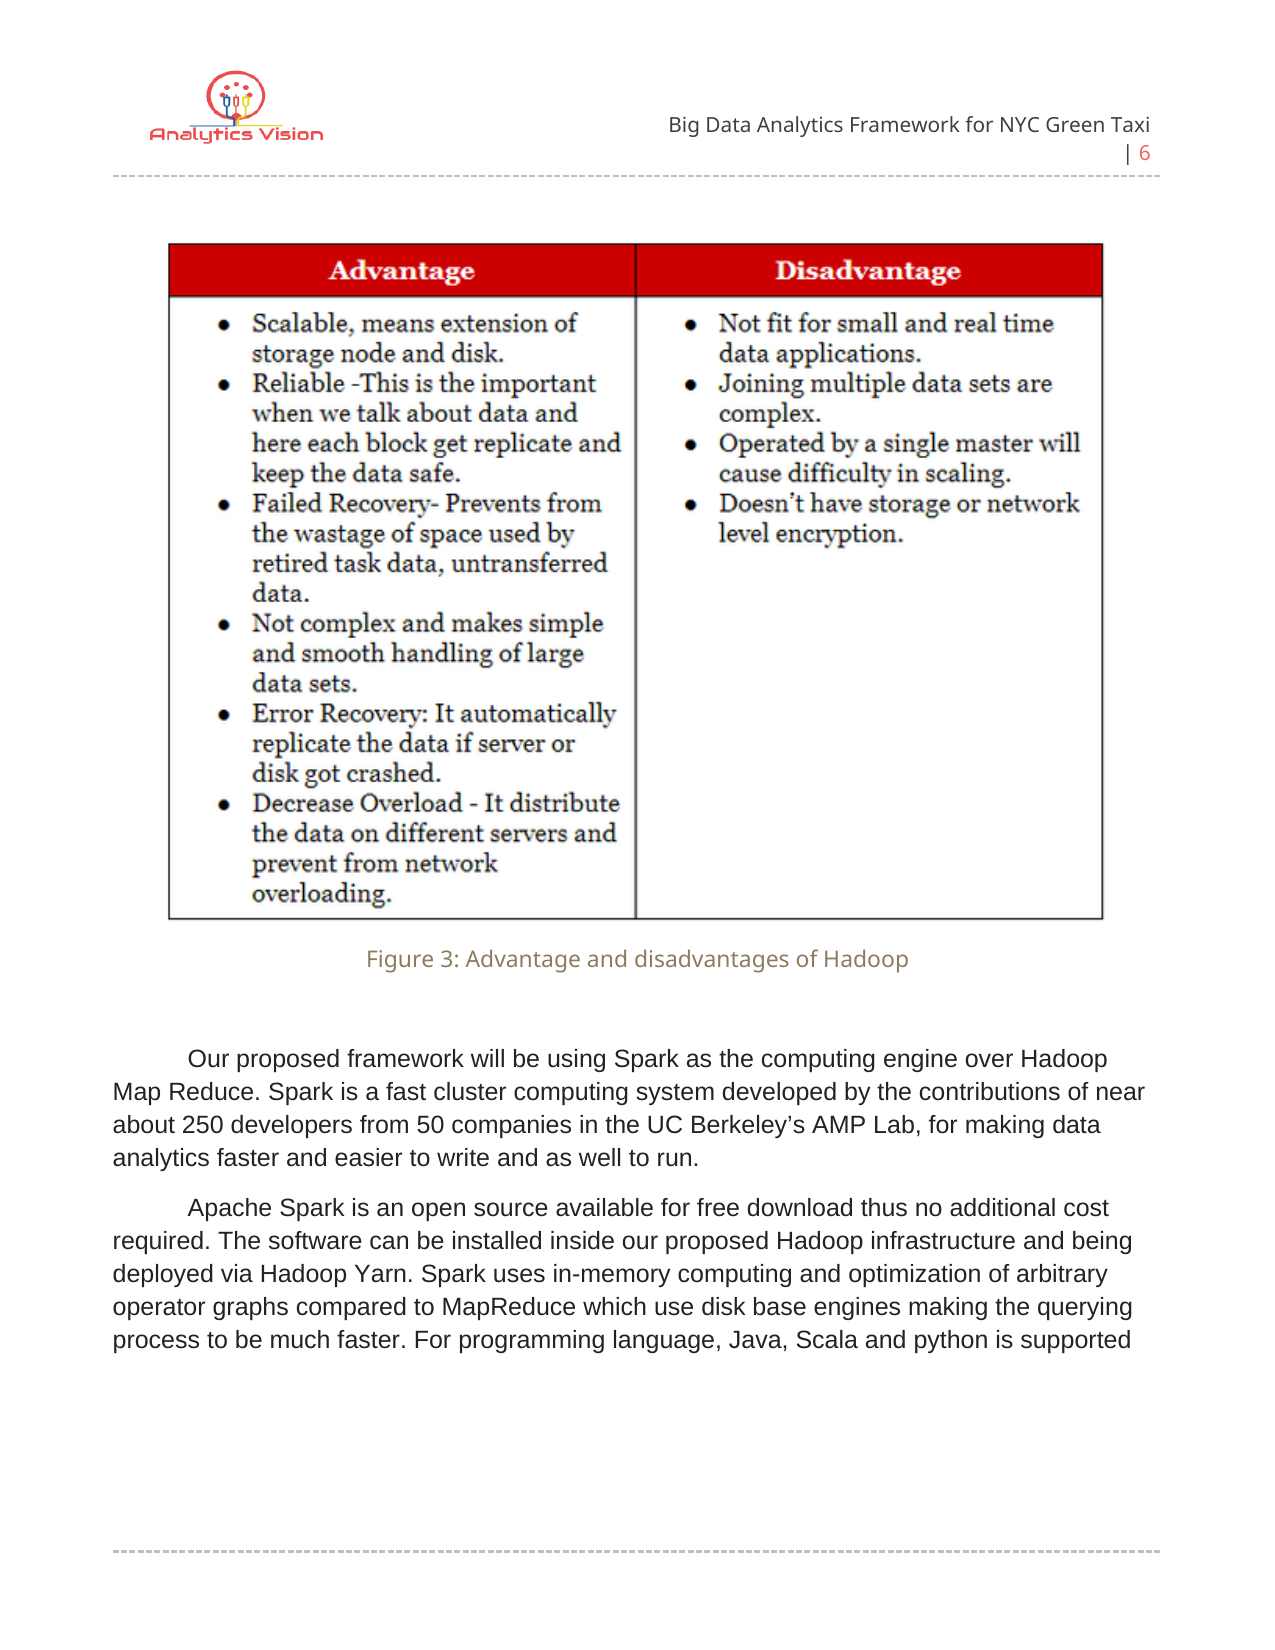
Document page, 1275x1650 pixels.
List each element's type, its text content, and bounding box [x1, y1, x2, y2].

picture [167, 242, 1108, 923]
text Apache Spark is an open source available for free download thus no additional cost required. The software can be installed inside our proposed Hadoop infrastructure and being deployed via Hadoop Yarn. Spark uses in-memory computing and optimization of arbitrary operator graphs compared to MapReduce which use disk base engines making the querying process to be much faster. For programming language, Java, Scala and python is supported [112, 1193, 1162, 1354]
picture [124, 60, 348, 159]
text Figure 3: Advantage and disadvantages of Hadoop [112, 943, 1162, 974]
text Our proposed framework will be using Spark as the computing engine over Hadoop Map Reduce. Spark is a fast cluster computing system developed by the contributions of near about 250 developers from 50 companies in the UC Berkeley’s AMP Lab, for making data analytics faster and easier to write and as well to run. [112, 1044, 1162, 1172]
